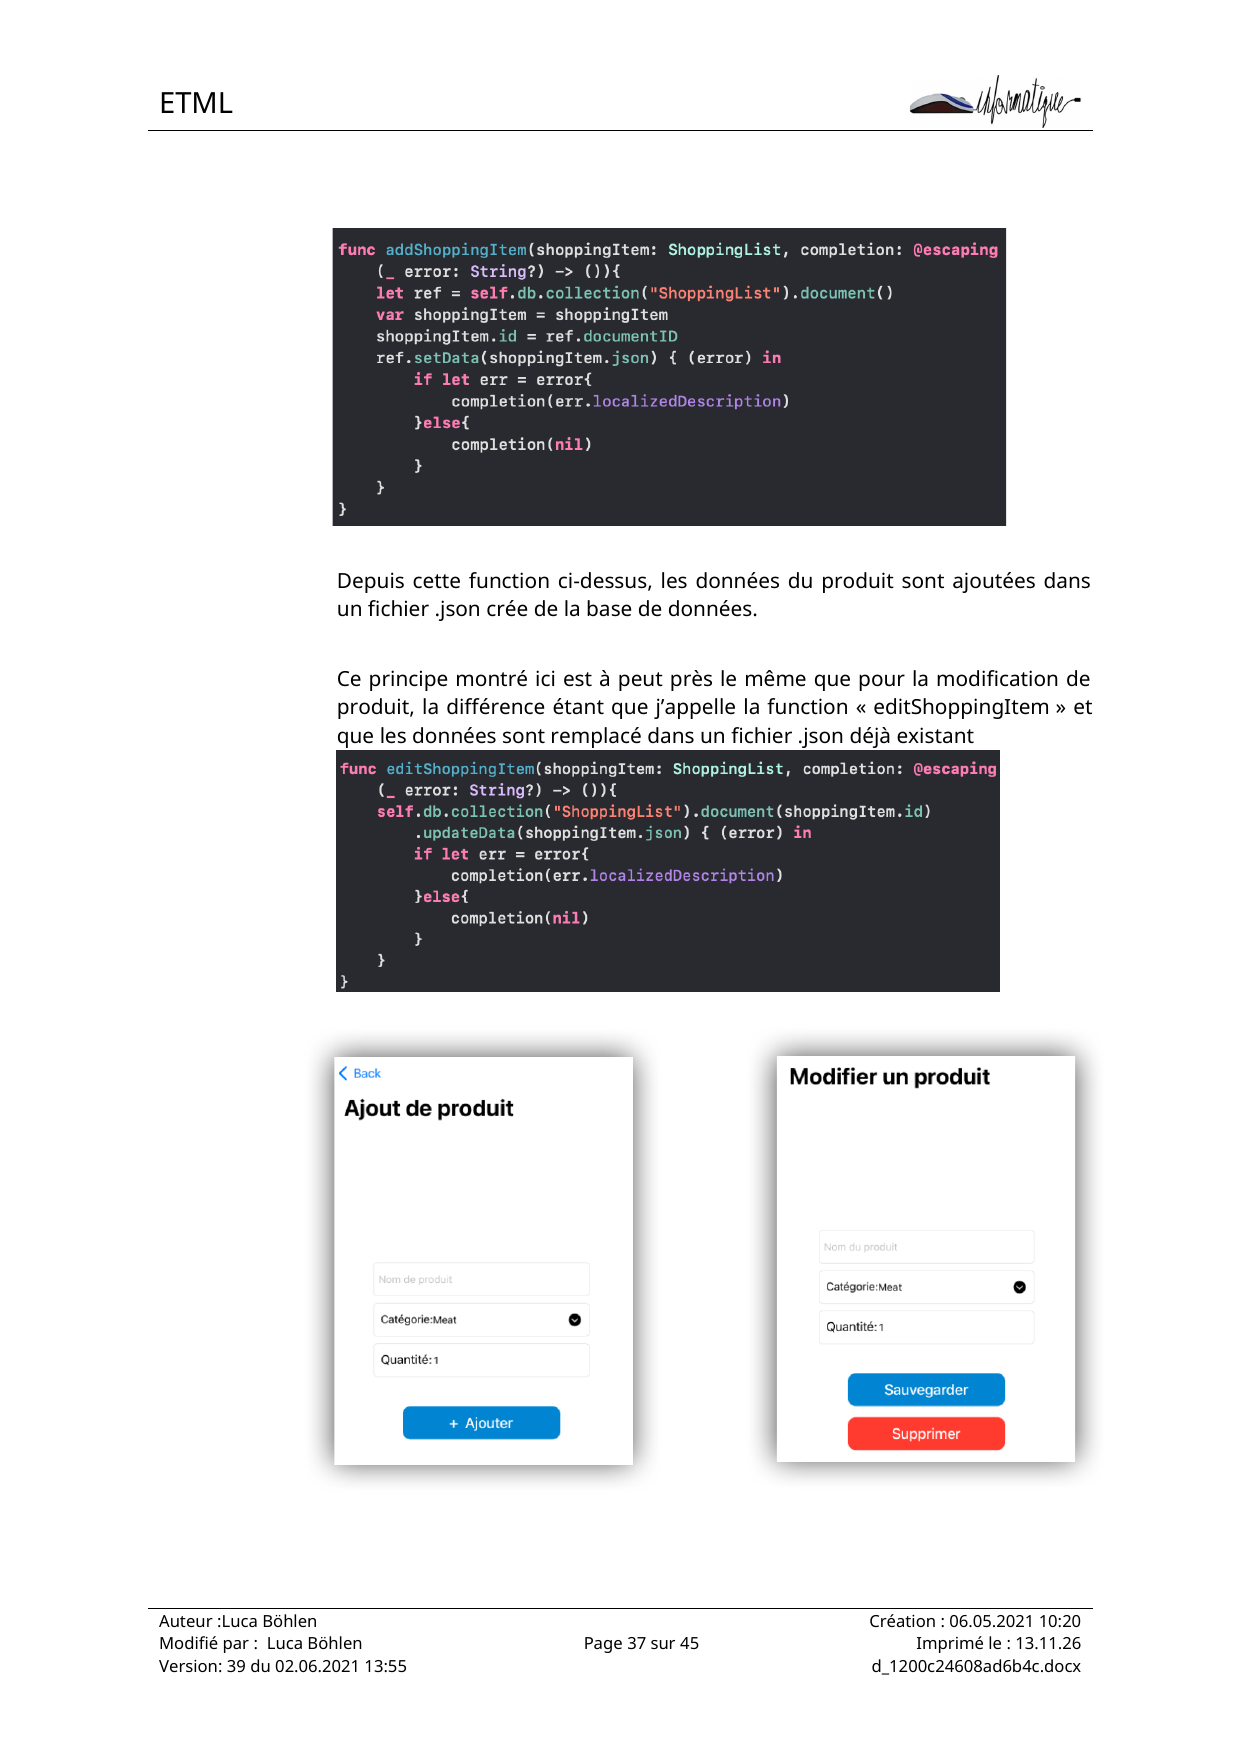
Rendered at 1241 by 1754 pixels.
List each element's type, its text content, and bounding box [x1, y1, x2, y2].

picture [334, 1057, 633, 1465]
text Ce principe montré ici est à peut près le même que pour la modification de produit, la différence étant que j’appelle la function « editShoppingItem » et que les données sont remplacé dans un fichier .json déjà existant [337, 664, 1092, 749]
picture [909, 75, 1082, 128]
picture [776, 1056, 1075, 1462]
text Depuis cette function ci-dessus, les données du produit sont ajoutées dans un fichier .json crée de la base de données. [337, 566, 1092, 623]
picture [336, 750, 1000, 992]
picture [332, 228, 1007, 526]
